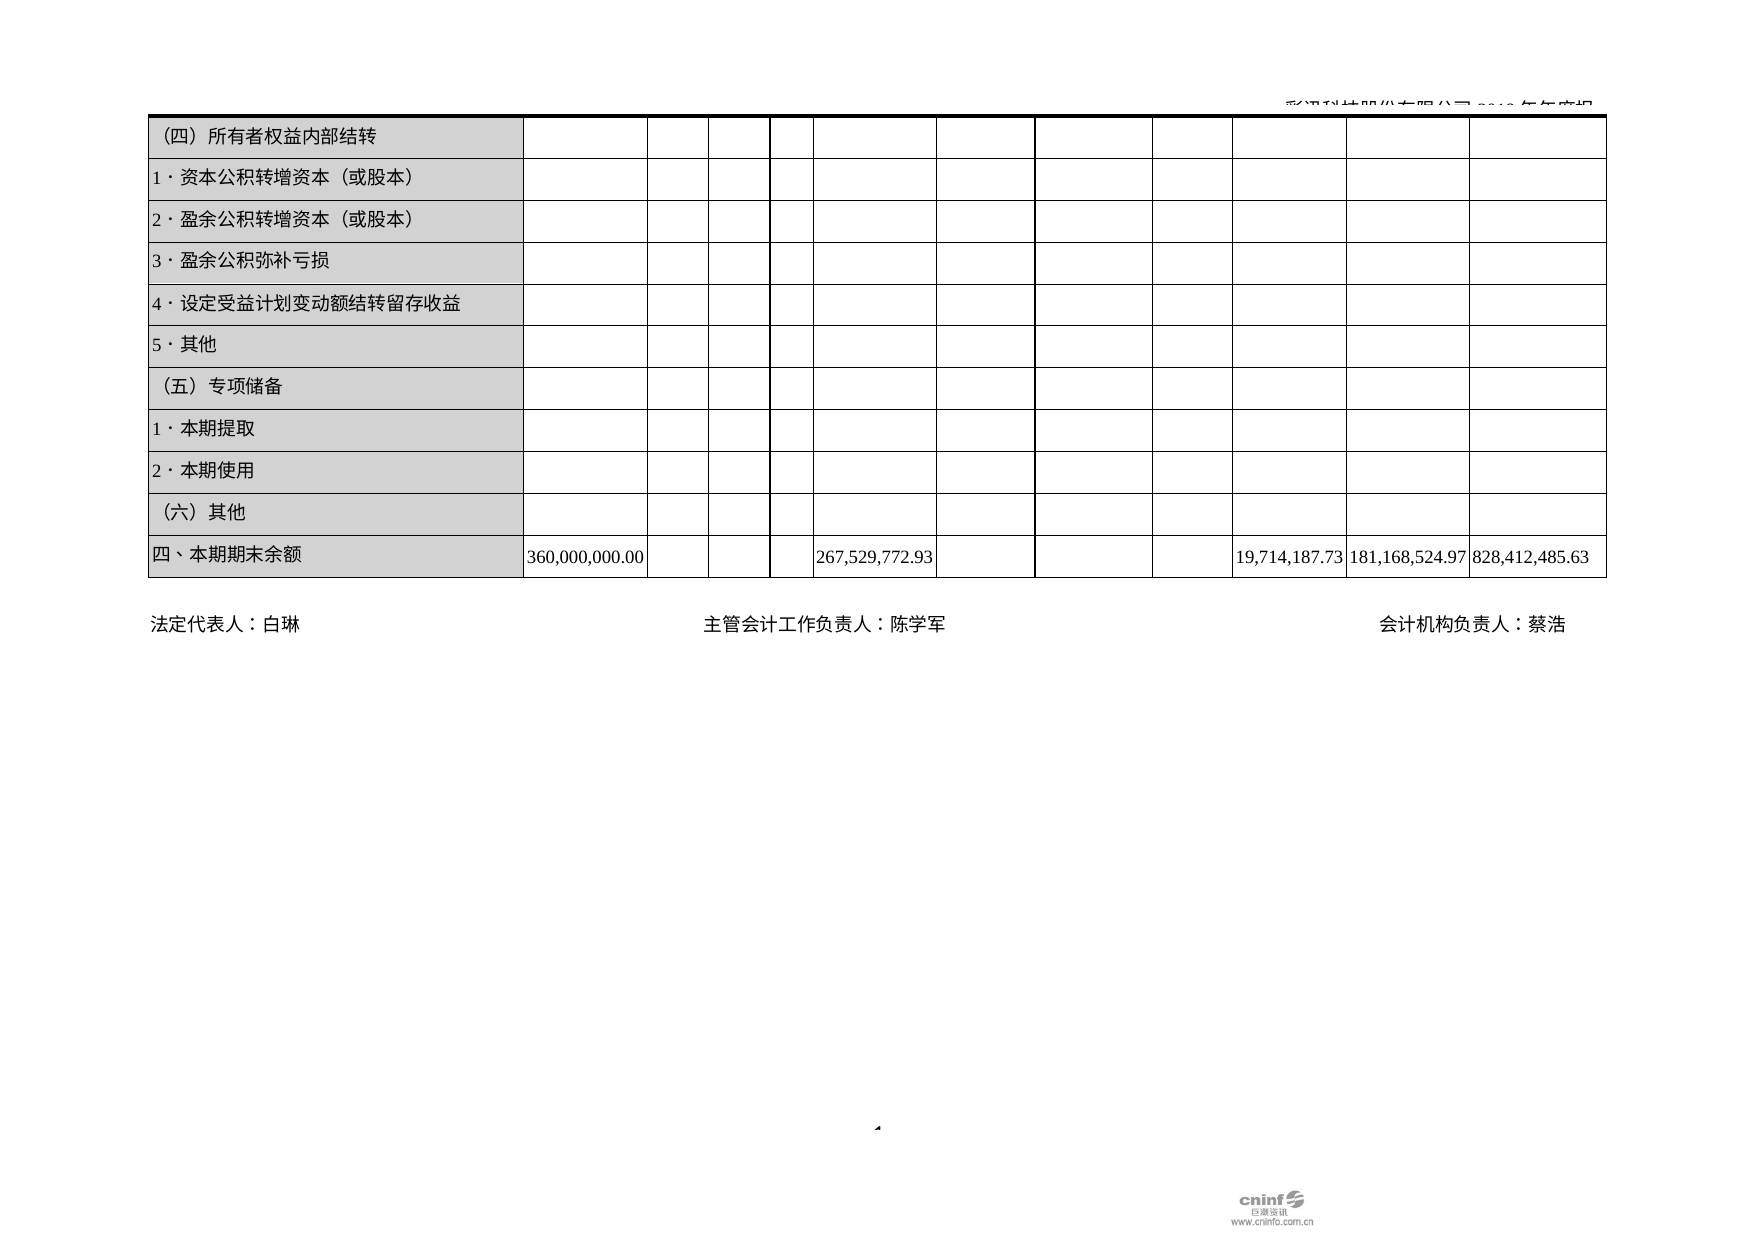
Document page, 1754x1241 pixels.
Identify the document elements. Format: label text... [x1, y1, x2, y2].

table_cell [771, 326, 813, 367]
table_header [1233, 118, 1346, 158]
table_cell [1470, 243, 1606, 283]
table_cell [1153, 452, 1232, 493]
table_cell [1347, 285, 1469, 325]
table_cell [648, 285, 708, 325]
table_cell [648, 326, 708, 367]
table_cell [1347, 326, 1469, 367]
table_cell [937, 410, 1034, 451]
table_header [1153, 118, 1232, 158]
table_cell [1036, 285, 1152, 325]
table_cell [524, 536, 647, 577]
picture [1227, 1188, 1316, 1228]
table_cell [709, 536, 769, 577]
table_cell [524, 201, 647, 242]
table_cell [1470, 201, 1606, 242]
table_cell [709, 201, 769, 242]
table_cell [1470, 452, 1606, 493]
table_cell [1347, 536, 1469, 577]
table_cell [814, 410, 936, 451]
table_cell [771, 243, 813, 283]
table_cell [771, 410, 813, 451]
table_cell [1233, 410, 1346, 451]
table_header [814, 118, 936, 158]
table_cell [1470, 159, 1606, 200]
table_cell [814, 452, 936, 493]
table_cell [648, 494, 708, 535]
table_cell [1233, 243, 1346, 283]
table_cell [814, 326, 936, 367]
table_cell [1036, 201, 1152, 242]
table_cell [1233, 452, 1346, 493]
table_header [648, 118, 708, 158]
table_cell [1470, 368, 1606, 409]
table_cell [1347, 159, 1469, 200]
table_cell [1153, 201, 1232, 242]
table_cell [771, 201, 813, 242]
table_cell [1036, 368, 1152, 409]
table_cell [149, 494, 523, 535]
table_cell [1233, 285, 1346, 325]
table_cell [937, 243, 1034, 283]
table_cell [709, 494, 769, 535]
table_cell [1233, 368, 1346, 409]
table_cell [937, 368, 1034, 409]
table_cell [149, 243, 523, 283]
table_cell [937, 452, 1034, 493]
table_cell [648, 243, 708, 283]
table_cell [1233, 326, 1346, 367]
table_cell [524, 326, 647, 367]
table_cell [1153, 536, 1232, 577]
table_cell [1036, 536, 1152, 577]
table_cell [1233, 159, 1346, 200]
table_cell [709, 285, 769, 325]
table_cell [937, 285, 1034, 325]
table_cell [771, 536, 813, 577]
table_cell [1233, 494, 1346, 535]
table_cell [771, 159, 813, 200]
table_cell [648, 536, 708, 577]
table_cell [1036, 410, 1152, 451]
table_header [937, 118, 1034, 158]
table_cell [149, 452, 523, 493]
text 法定代表人：白琳 主管会计工作负责人：陈学军 会计机构负责人：蔡浩 [150, 611, 1621, 637]
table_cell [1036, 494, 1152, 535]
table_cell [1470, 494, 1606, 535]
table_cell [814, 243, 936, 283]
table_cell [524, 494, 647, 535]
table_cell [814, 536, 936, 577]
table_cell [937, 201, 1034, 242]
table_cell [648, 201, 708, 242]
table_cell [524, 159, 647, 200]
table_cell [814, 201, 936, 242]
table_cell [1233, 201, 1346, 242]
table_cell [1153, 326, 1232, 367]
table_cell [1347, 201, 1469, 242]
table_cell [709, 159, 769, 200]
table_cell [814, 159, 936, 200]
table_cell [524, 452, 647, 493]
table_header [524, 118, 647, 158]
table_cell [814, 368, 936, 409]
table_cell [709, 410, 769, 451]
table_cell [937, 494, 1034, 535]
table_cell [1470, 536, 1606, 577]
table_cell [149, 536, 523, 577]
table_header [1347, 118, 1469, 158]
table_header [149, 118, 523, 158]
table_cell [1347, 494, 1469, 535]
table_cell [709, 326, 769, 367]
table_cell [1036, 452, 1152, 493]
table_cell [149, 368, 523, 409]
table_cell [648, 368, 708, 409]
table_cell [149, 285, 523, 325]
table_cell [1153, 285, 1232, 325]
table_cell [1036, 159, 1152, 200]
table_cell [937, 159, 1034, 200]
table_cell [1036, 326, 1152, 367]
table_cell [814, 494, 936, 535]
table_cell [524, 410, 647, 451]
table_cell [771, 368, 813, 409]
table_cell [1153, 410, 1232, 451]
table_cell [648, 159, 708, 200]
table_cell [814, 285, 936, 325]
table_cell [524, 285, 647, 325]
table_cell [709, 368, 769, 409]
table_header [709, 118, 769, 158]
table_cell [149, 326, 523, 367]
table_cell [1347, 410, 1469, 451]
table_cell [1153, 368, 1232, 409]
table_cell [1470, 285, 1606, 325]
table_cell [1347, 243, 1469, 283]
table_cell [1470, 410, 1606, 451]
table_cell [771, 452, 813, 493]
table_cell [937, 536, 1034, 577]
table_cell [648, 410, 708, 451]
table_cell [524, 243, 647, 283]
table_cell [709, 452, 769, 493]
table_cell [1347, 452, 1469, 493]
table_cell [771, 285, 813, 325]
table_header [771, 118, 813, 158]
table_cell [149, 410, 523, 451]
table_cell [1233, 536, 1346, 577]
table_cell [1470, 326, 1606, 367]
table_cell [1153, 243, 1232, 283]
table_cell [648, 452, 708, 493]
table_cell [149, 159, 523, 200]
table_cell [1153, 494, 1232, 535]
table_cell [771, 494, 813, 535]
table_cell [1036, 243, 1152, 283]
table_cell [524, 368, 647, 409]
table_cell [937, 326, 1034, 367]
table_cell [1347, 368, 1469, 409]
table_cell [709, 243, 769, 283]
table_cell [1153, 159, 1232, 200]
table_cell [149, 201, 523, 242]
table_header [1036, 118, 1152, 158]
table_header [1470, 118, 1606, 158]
